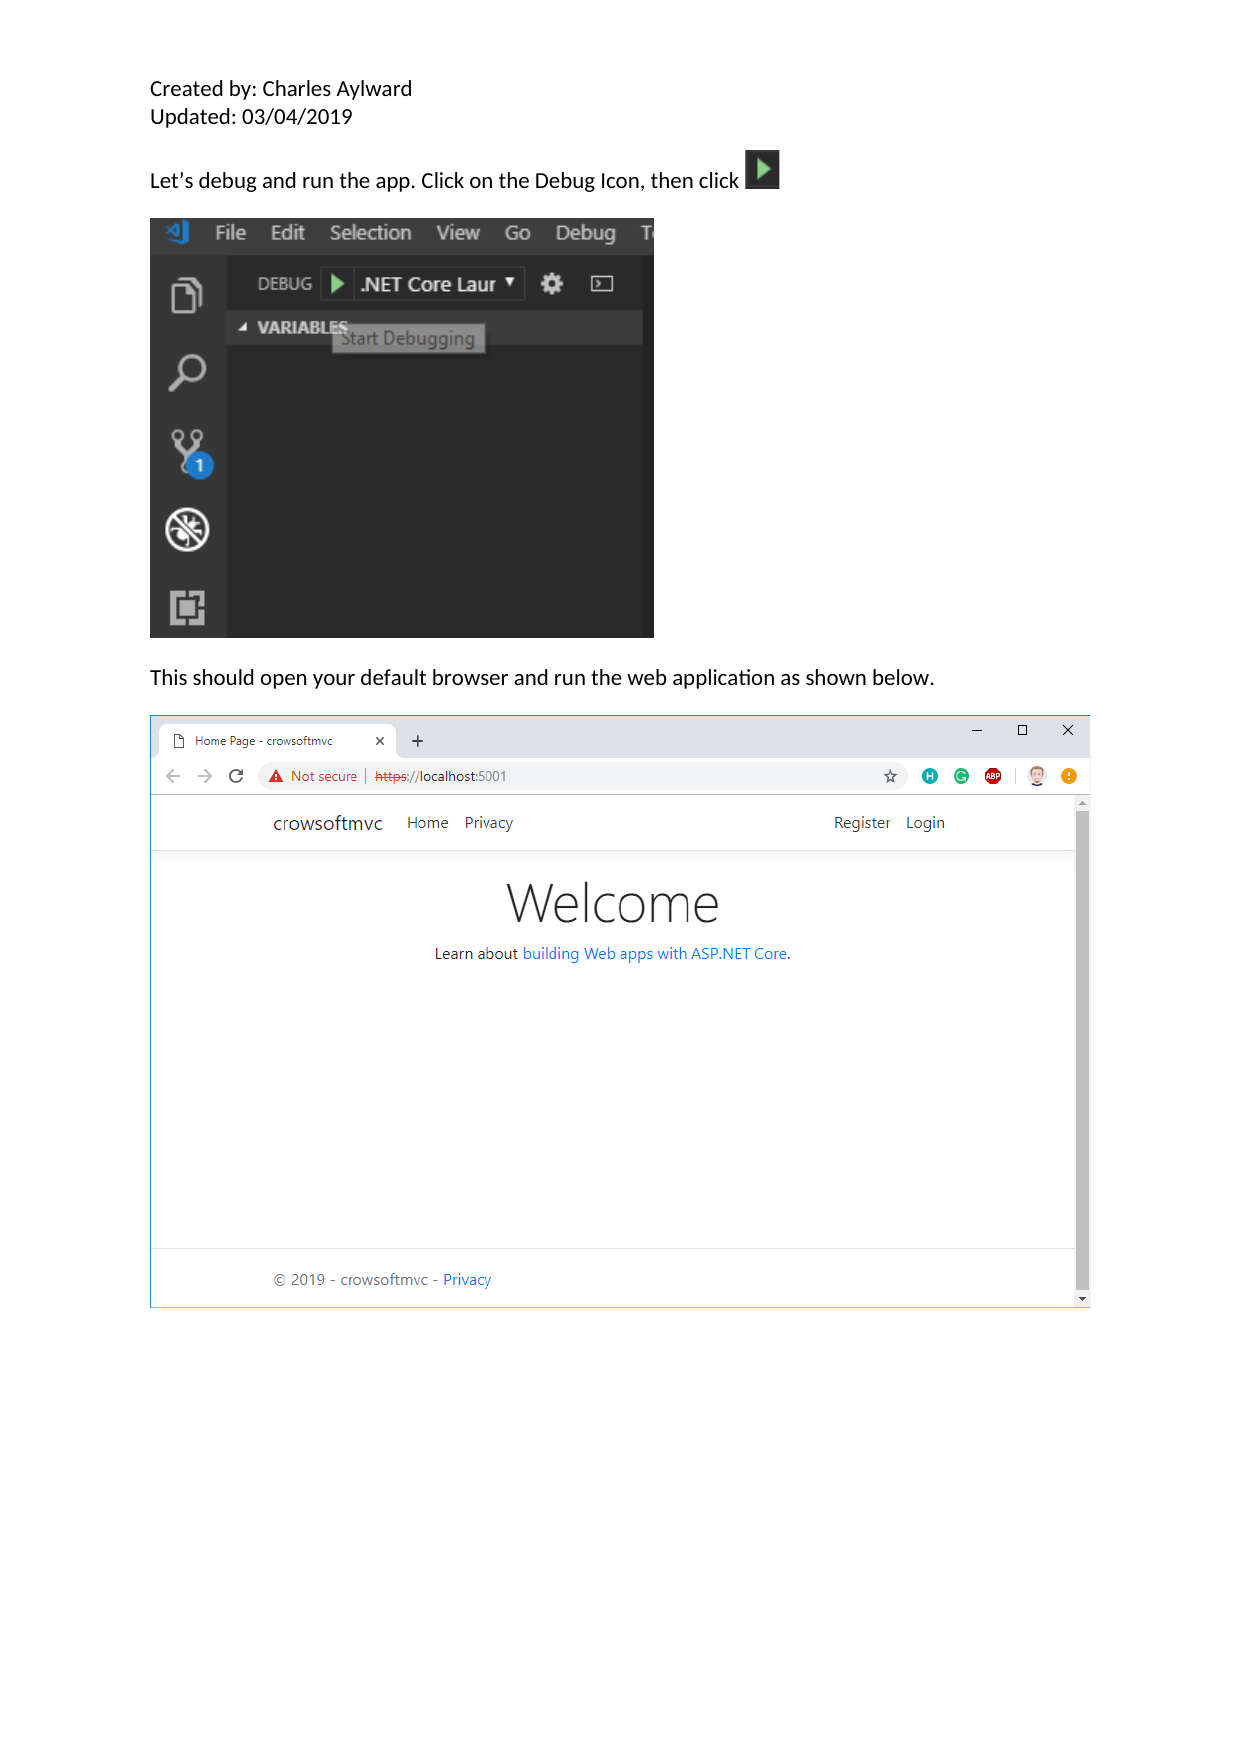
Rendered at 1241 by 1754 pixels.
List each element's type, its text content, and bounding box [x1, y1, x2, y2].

text Let’s debug and run the app. Click on the Debug Icon, then click [150, 150, 1090, 194]
text This should open your default browser and run the web application as shown below. [150, 663, 1090, 691]
picture [150, 715, 1091, 1308]
picture [745, 150, 780, 189]
picture [150, 218, 654, 638]
